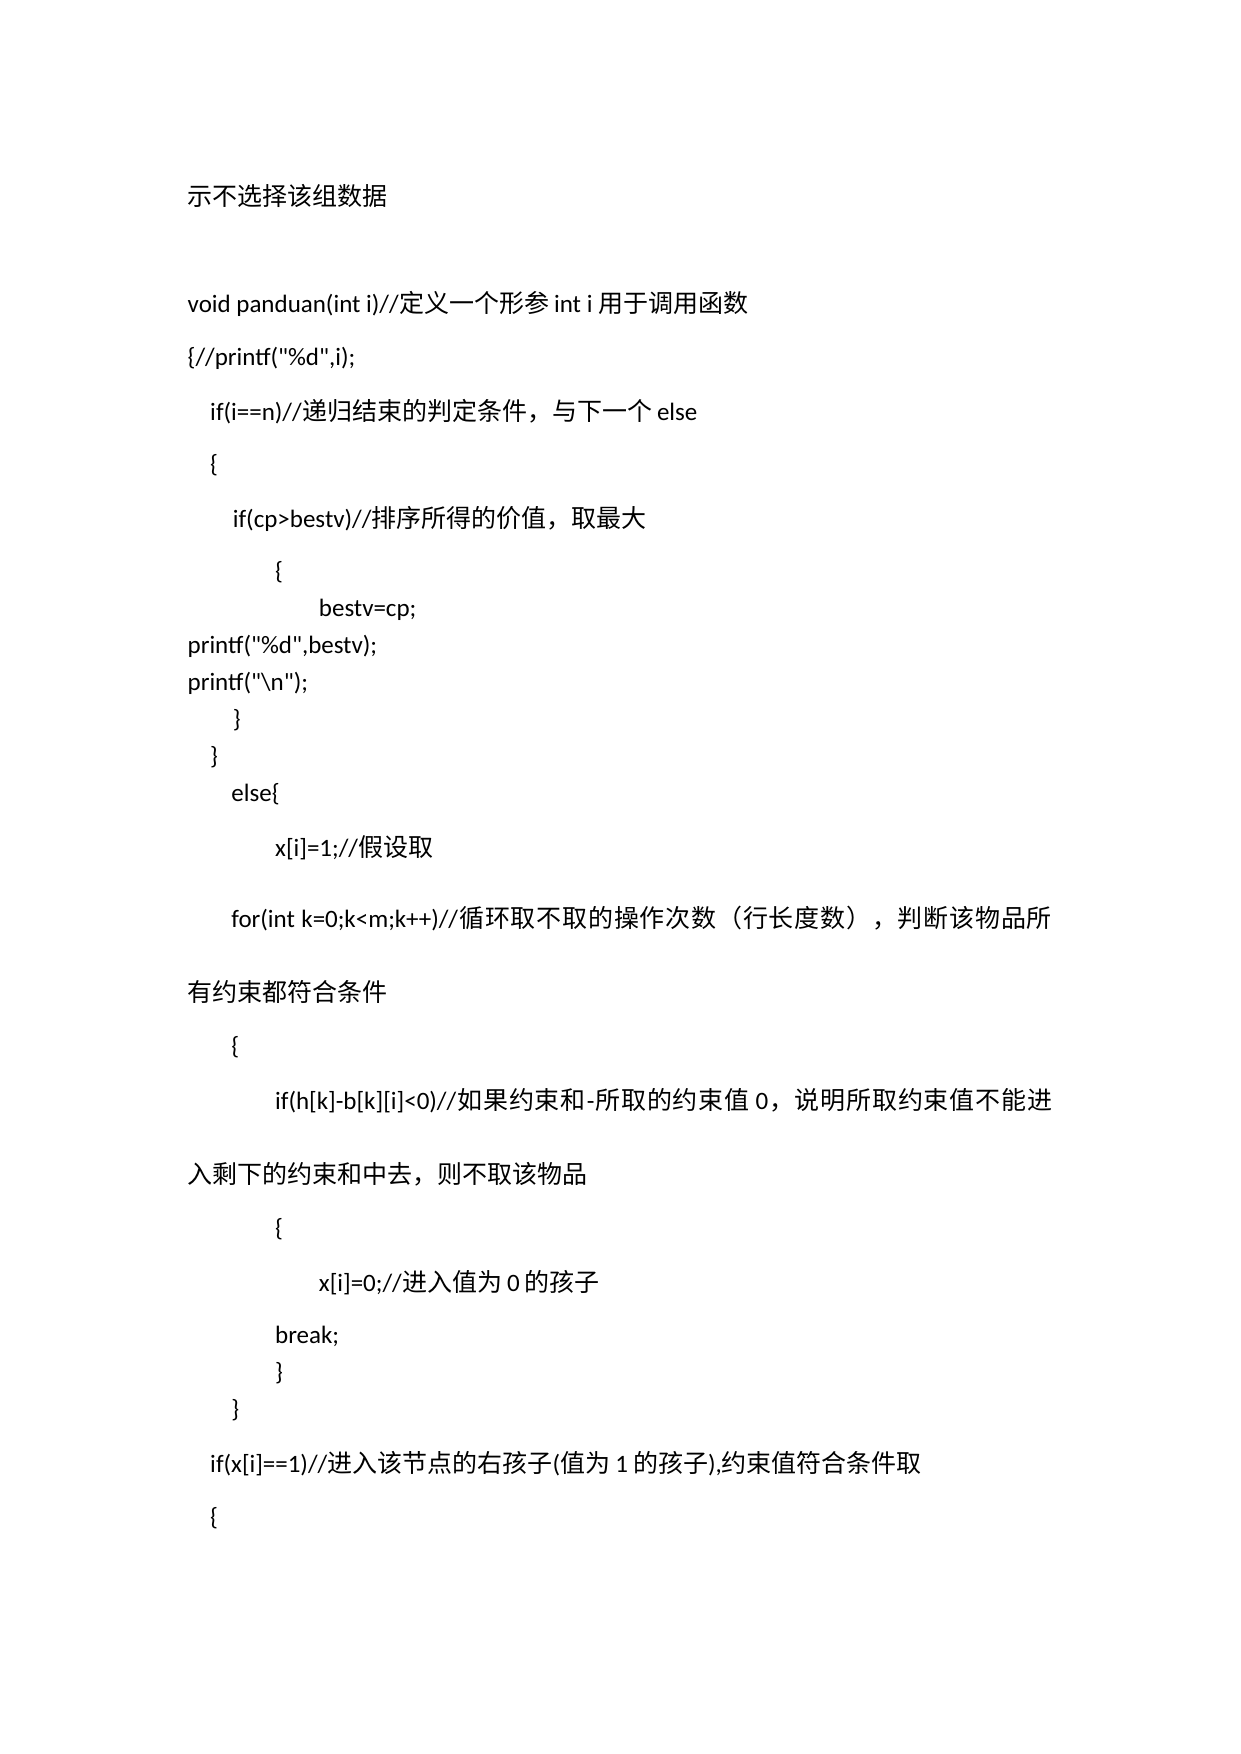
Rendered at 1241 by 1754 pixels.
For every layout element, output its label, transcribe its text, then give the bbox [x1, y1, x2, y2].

text void panduan(int i)//定义一个形参int i 用于调用函数 [187, 269, 1053, 334]
text printf("%d",bestv); [187, 628, 1053, 661]
text for(int k=0;k<m;k++)//循环取不取的操作次数（行长度数），判断该物品所有约束都符合条件 [187, 884, 1053, 1023]
text } [187, 1355, 1053, 1388]
text } [187, 1392, 1053, 1425]
text else{ [187, 776, 1053, 809]
text if(cp>bestv)//排序所得的价值，取最大 [187, 484, 1053, 549]
text bestv=cp; [187, 592, 1053, 624]
text if(h[k]-b[k][i]<0)//如果约束和-所取的约束值0，说明所取约束值不能进入剩下的约束和中去，则不取该物品 [187, 1066, 1053, 1206]
text { [187, 1500, 1053, 1532]
text printf("\n"); [187, 666, 1053, 698]
text { [187, 447, 1053, 480]
text if(i==n)//递归结束的判定条件，与下一个else [187, 377, 1053, 442]
text if(x[i]==1)//进入该节点的右孩子(值为1的孩子),约束值符合条件取 [187, 1429, 1053, 1494]
text break; [187, 1318, 1053, 1351]
text { [187, 1029, 1053, 1061]
text { [187, 1211, 1053, 1243]
text x[i]=0;//进入值为0的孩子 [187, 1248, 1053, 1313]
text } [187, 739, 1053, 772]
text { [187, 554, 1053, 587]
text x[i]=1;//假设取 [187, 813, 1053, 878]
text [187, 162, 1053, 227]
text {//printf("%d",i); [187, 340, 1053, 372]
text } [187, 702, 1053, 735]
